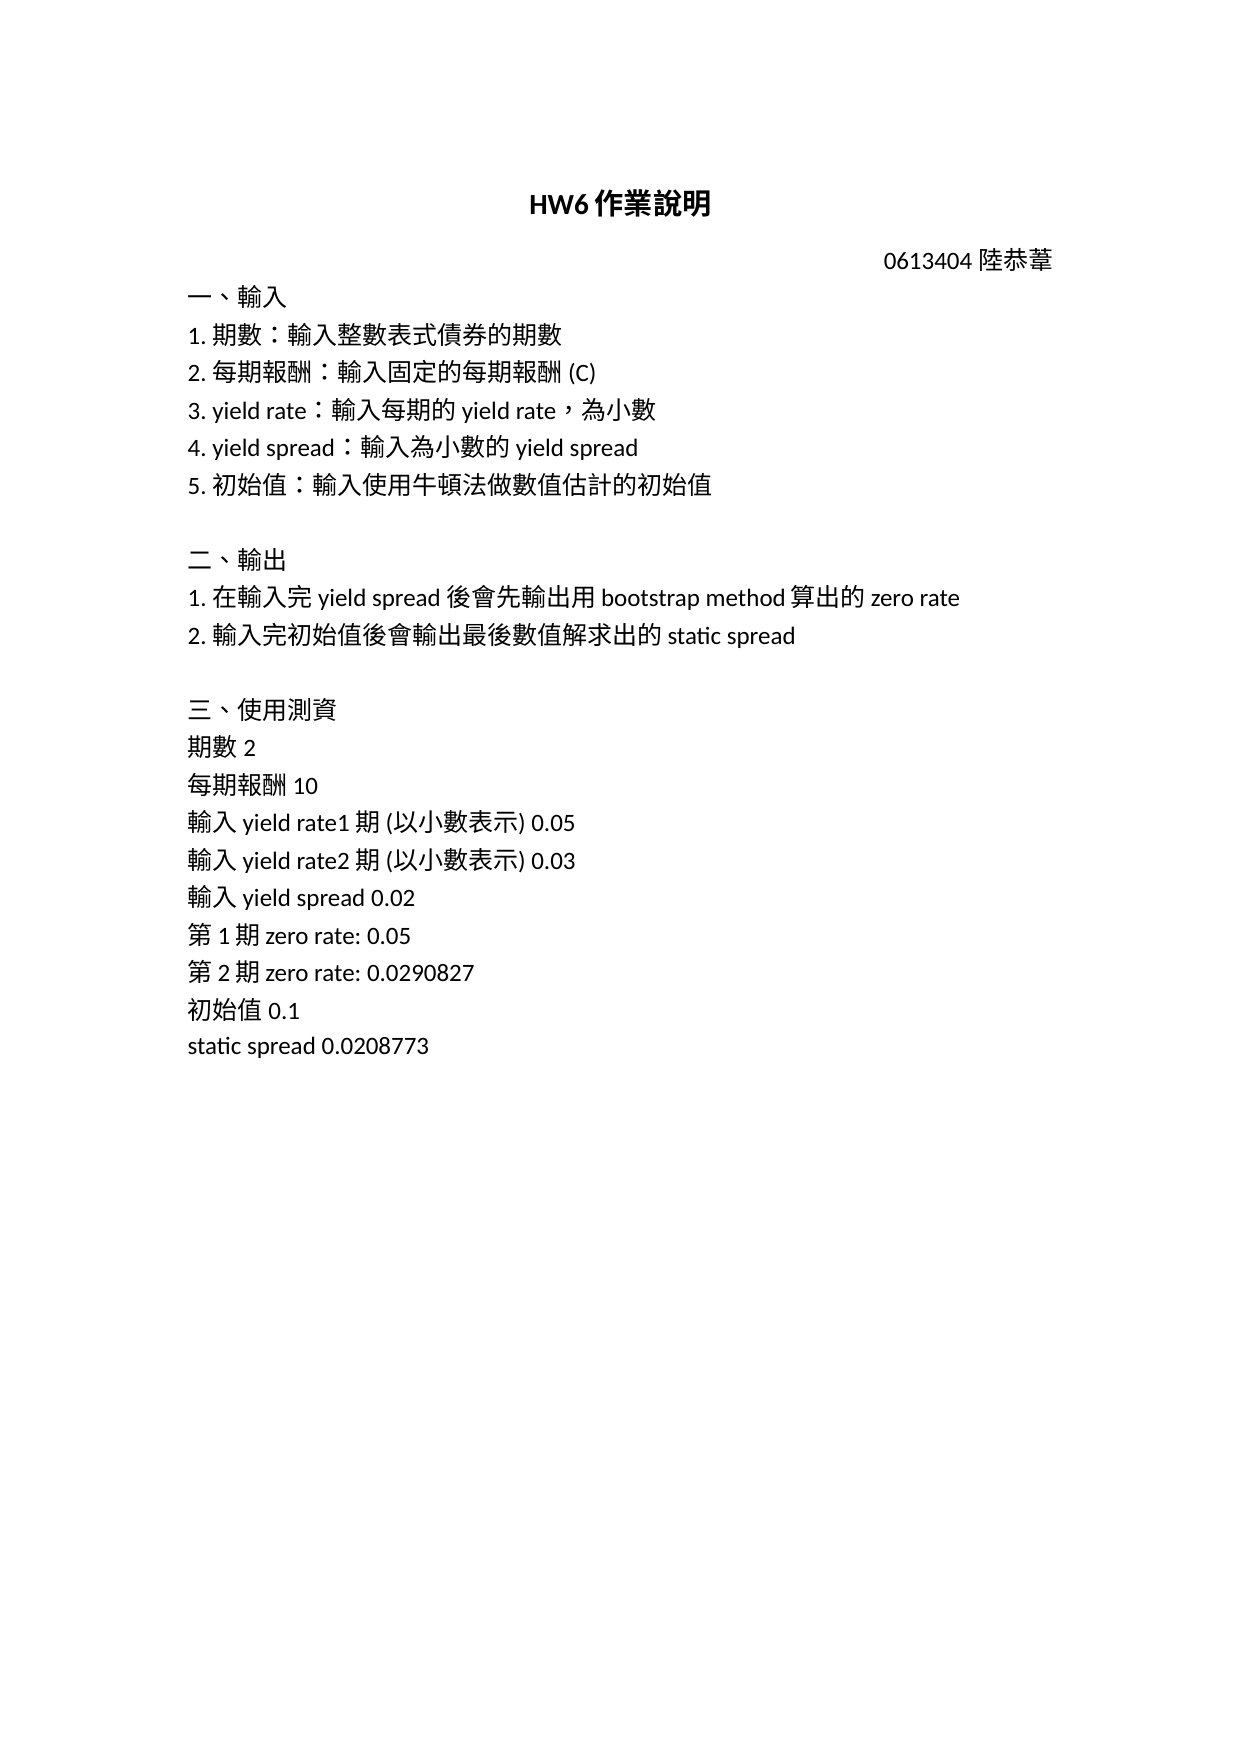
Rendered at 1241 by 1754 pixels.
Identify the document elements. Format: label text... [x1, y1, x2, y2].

text 輸入yield spread 0.02 [187, 877, 1053, 914]
text 2. 每期報酬：輸入固定的每期報酬 (C) [187, 352, 1053, 389]
text 第2期zero rate: 0.0290827 [187, 952, 1053, 989]
text 第1期zero rate: 0.05 [187, 914, 1053, 952]
text 0613404 陸恭葦 [187, 239, 1053, 277]
text 一、輸入 [187, 277, 1053, 314]
text 2. 輸入完初始值後會輸出最後數值解求出的static spread [187, 614, 1053, 652]
text 輸入yield rate2期 (以小數表示) 0.03 [187, 839, 1053, 877]
text 5. 初始值：輸入使用牛頓法做數值估計的初始值 [187, 464, 1053, 502]
text 3. yield rate：輸入每期的yield rate，為小數 [187, 389, 1053, 427]
text 1. 在輸入完 yield spread後會先輸出用bootstrap method算出的zero rate [187, 577, 1053, 614]
text 每期報酬10 [187, 764, 1053, 802]
text 輸入yield rate1期 (以小數表示) 0.05 [187, 802, 1053, 839]
text 1. 期數：輸入整數表式債券的期數 [187, 314, 1053, 352]
text 三、使用測資 [187, 689, 1053, 727]
text 期數 2 [187, 727, 1053, 764]
text static spread 0.0208773 [187, 1027, 1053, 1064]
text 初始值 0.1 [187, 989, 1053, 1027]
text HW6作業說明 [187, 164, 1053, 239]
text 4. yield spread：輸入為小數的 yield spread [187, 427, 1053, 464]
text 二、輸出 [187, 539, 1053, 577]
